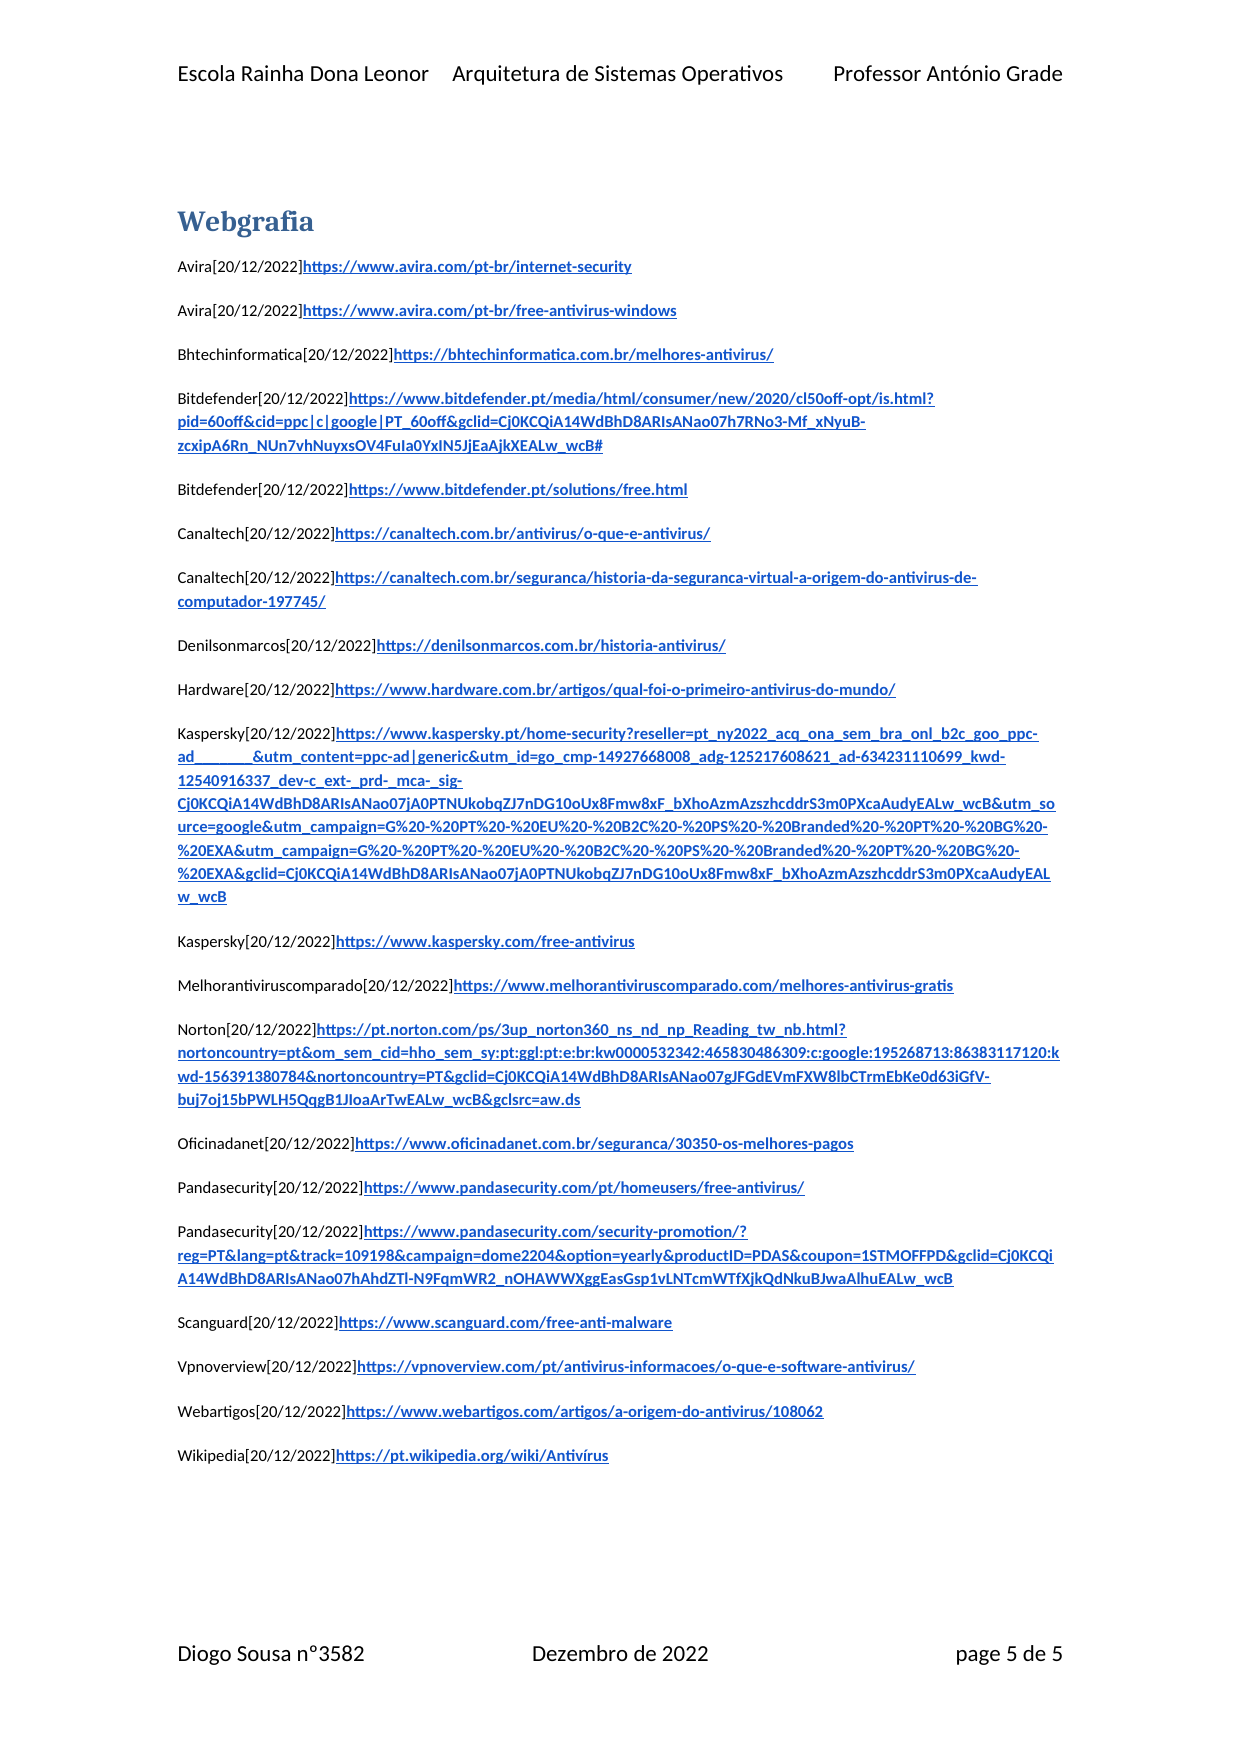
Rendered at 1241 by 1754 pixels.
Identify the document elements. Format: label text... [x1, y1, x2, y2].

text Denilsonmarcos[20/12/2022]https://denilsonmarcos.com.br/historia-antivirus/ [177, 635, 1063, 655]
text Scanguard[20/12/2022]https://www.scanguard.com/free-anti-malware [177, 1313, 1063, 1333]
text Melhorantiviruscomparado[20/12/2022]https://www.melhorantiviruscomparado.com/melhores-antivirus-gratis [177, 975, 1063, 995]
text Canaltech[20/12/2022]https://canaltech.com.br/antivirus/o-que-e-antivirus/ [177, 523, 1063, 544]
subtitle Webgrafia [177, 205, 1063, 238]
text Wikipedia[20/12/2022]https://pt.wikipedia.org/wiki/Antivírus [177, 1445, 1063, 1465]
text Pandasecurity[20/12/2022]https://www.pandasecurity.com/pt/homeusers/free-antivirus/ [177, 1178, 1063, 1198]
text Oficinadanet[20/12/2022]https://www.oficinadanet.com.br/seguranca/30350-os-melhores-pagos [177, 1133, 1063, 1154]
text Pandasecurity[20/12/2022]https://www.pandasecurity.com/security-promotion/?reg=PT&lang=pt&track=109198&campaign=dome2204&option=yearly&productID=PDAS&coupon=1STMOFFPD&gclid=Cj0KCQiA14WdBhD8ARIsANao07hAhdZTl-N9FqmWR2_nOHAWWXggEasGsp1vLNTcmWTfXjkQdNkuBJwaAlhuEALw_wcB [177, 1222, 1063, 1289]
text Avira[20/12/2022]https://www.avira.com/pt-br/free-antivirus-windows [177, 300, 1063, 320]
text Bhtechinformatica[20/12/2022]https://bhtechinformatica.com.br/melhores-antivirus/ [177, 344, 1063, 364]
text Vpnoverview[20/12/2022]https://vpnoverview.com/pt/antivirus-informacoes/o-que-e-software-antivirus/ [177, 1357, 1063, 1377]
text Kaspersky[20/12/2022]https://www.kaspersky.pt/home-security?reseller=pt_ny2022_acq_ona_sem_bra_onl_b2c_goo_ppc-ad_______&utm_content=ppc-ad|generic&utm_id=go_cmp-14927668008_adg-125217608621_ad-634231110699_kwd-12540916337_dev-c_ext-_prd-_mca-_sig-Cj0KCQiA14WdBhD8ARIsANao07jA0PTNUkobqZJ7nDG10oUx8Fmw8xF_bXhoAzmAzszhcddrS3m0PXcaAudyEALw_wcB&utm_source=google&utm_campaign=G%20-%20PT%20-%20EU%20-%20B2C%20-%20PS%20-%20Branded%20-%20PT%20-%20BG%20-%20EXA&utm_campaign=G%20-%20PT%20-%20EU%20-%20B2C%20-%20PS%20-%20Branded%20-%20PT%20-%20BG%20-%20EXA&gclid=Cj0KCQiA14WdBhD8ARIsANao07jA0PTNUkobqZJ7nDG10oUx8Fmw8xF_bXhoAzmAzszhcddrS3m0PXcaAudyEALw_wcB [177, 723, 1063, 907]
text Webartigos[20/12/2022]https://www.webartigos.com/artigos/a-origem-do-antivirus/108062 [177, 1401, 1063, 1421]
text Canaltech[20/12/2022]https://canaltech.com.br/seguranca/historia-da-seguranca-virtual-a-origem-do-antivirus-de-computador-197745/ [177, 568, 1063, 611]
text Bitdefender[20/12/2022]https://www.bitdefender.pt/media/html/consumer/new/2020/cl50off-opt/is.html?pid=60off&cid=ppc|c|google|PT_60off&gclid=Cj0KCQiA14WdBhD8ARIsANao07h7RNo3-Mf_xNyuB-zcxipA6Rn_NUn7vhNuyxsOV4FuIa0YxIN5JjEaAjkXEALw_wcB# [177, 388, 1063, 455]
text Avira[20/12/2022]https://www.avira.com/pt-br/internet-security [177, 256, 1063, 276]
text Kaspersky[20/12/2022]https://www.kaspersky.com/free-antivirus [177, 931, 1063, 951]
text Norton[20/12/2022]https://pt.norton.com/ps/3up_norton360_ns_nd_np_Reading_tw_nb.html?nortoncountry=pt&om_sem_cid=hho_sem_sy:pt:ggl:pt:e:br:kw0000532342:465830486309:c:google:195268713:86383117120:kwd-156391380784&nortoncountry=PT&gclid=Cj0KCQiA14WdBhD8ARIsANao07gJFGdEVmFXW8lbCTrmEbKe0d63iGfV-buj7oj15bPWLH5QqgB1JIoaArTwEALw_wcB&gclsrc=aw.ds [177, 1019, 1063, 1109]
text Hardware[20/12/2022]https://www.hardware.com.br/artigos/qual-foi-o-primeiro-antivirus-do-mundo/ [177, 679, 1063, 699]
text Bitdefender[20/12/2022]https://www.bitdefender.pt/solutions/free.html [177, 479, 1063, 499]
